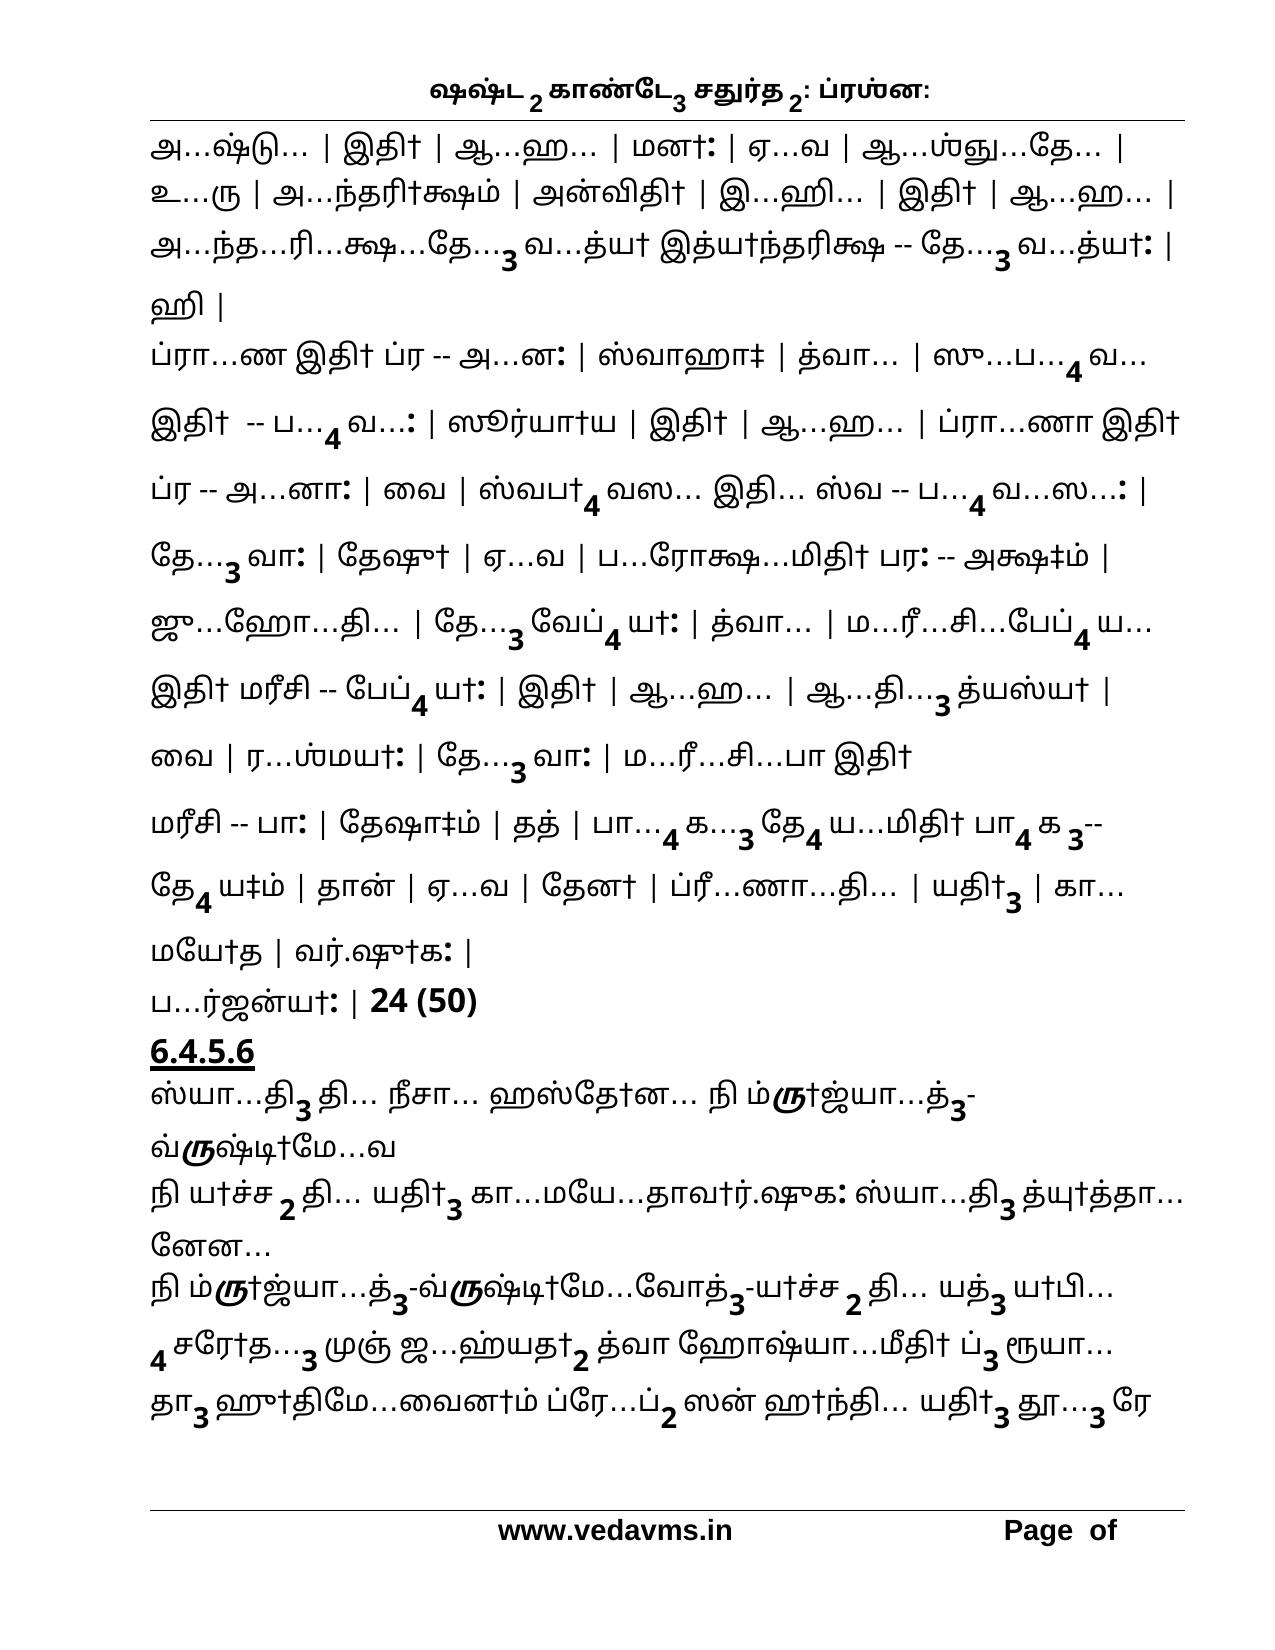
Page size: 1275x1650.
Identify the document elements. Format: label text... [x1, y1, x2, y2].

text 6.4.5.6 [150, 1028, 1185, 1073]
text ப்ரா…ண இதி† ப்ர -- அ…ன: | ஸ்வாஹா‡ | த்வா… | ஸு…ப…4வ… இதி† -- ப…4வ…: | ஸூர்யா†ய | இதி† | ஆ…ஹ… | ப்ரா…ணா இதி† ப்ர -- அ…னா: | வை | ஸ்வப†4வஸ… இதி… ஸ்வ -- ப…4வ…ஸ…: | தே…3வா: | தேஷு† | ஏ…வ | ப…ரோக்ஷ…மிதி† பர: -- அக்ஷ‡ம் | ஜு…ஹோ…தி… | தே…3வேப்4ய†: | த்வா… | ம…ரீ…சி…பேப்4ய… இதி† மரீசி -- பேப்4ய†: | இதி† | ஆ…ஹ… | ஆ…தி…3த்யஸ்ய† | வை | ர…ஶ்மய†: | தே…3வா: | ம…ரீ…சி…பா இதி† [150, 330, 1185, 792]
text ப…ர்ஜன்ய†: | 24 (50) [150, 977, 1185, 1023]
text அ…ஷ்டு… | இதி† | ஆ…ஹ… | மன†: | ஏ…வ | ஆ…ஶ்ஞு…தே… | உ…ரு | அ…ந்தரி†க்ஷம் | அன்விதி† | இ…ஹி… | இதி† | ஆ…ஹ… | அ…ந்த…ரி…க்ஷ…தே…3வ…த்ய† இத்ய†ந்தரிக்ஷ -- தே…3வ…த்ய†: | ஹி | [150, 121, 1185, 326]
text மரீசி -- பா: | தேஷா‡ம் | தத் | பா…4க…3தே4ய…மிதி† பா4க3-- தே4ய‡ம் | தான் | ஏ…வ | தேன† | ப்ரீ…ணா…தி… | யதி†3 | கா…மயே†த | வர்.ஷு†க: | [150, 798, 1185, 972]
